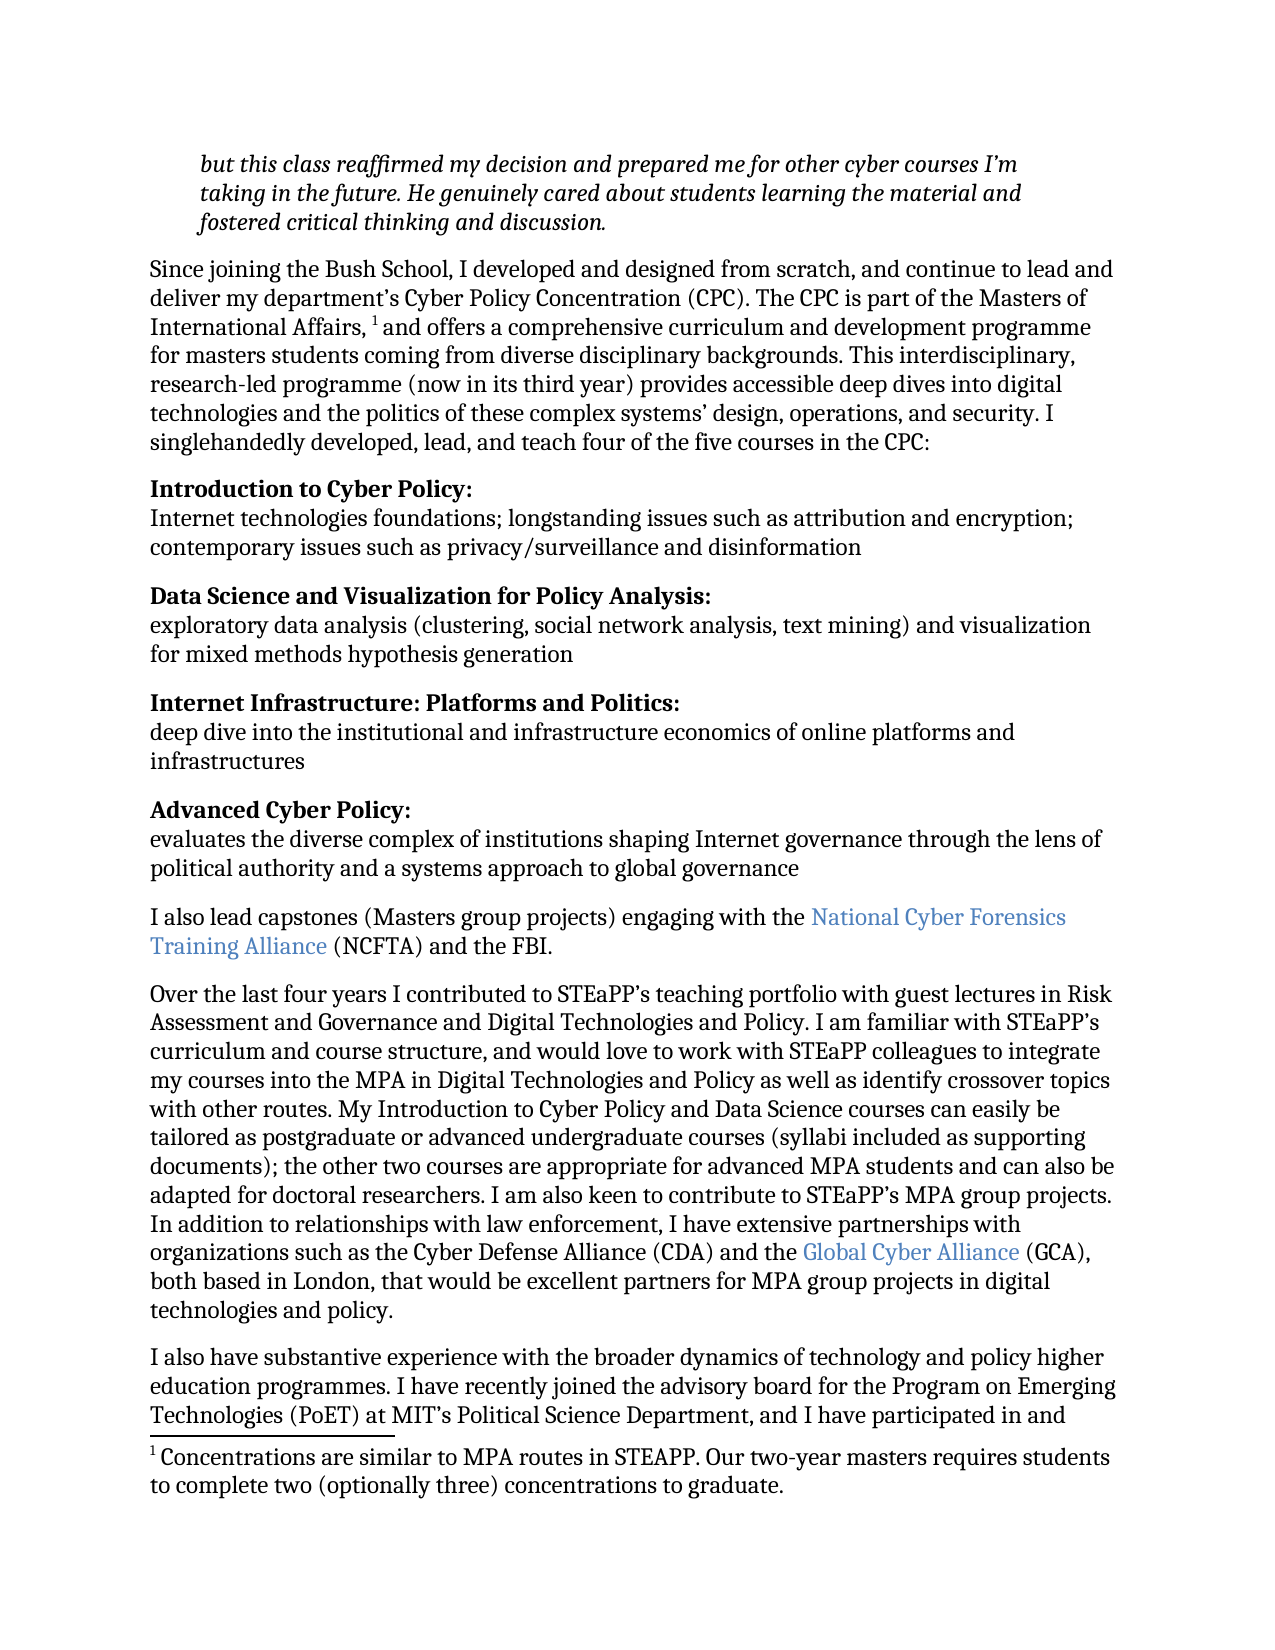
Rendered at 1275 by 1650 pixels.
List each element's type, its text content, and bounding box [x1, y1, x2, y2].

text evaluates the diverse complex of institutions shaping Internet governance through the lens of political authority and a systems approach to global governance [150, 825, 1125, 882]
text Data Science and Visualization for Policy Analysis: [150, 582, 1125, 611]
text Since joining the Bush School, I developed and designed from scratch, and continue to lead and deliver my department’s Cyber Policy Concentration (CPC). The CPC is part of the Masters of International Affairs, and offers a comprehensive curriculum and development programme for masters students coming from diverse disciplinary backgrounds. This interdisciplinary, research-led programme (now in its third year) provides accessible deep dives into digital technologies and the politics of these complex systems’ design, operations, and security. I singlehandedly developed, lead, and teach four of the five courses in the CPC: [150, 255, 1125, 456]
text Introduction to Cyber Policy: [150, 475, 1125, 504]
text Advanced Cyber Policy: [150, 796, 1125, 825]
text I also lead capstones (Masters group projects) engaging with the National Cyber Forensics Training Alliance (NCFTA) and the FBI. [150, 903, 1125, 961]
text Over the last four years I contributed to STEaPP’s teaching portfolio with guest lectures in Risk Assessment and Governance and Digital Technologies and Policy. I am familiar with STEaPP’s curriculum and course structure, and would love to work with STEaPP colleagues to integrate my courses into the MPA in Digital Technologies and Policy as well as identify crossover topics with other routes. My Introduction to Cyber Policy and Data Science courses can easily be tailored as postgraduate or advanced undergraduate courses (syllabi included as supporting documents); the other two courses are appropriate for advanced MPA students and can also be adapted for doctoral researchers. I am also keen to contribute to STEaPP’s MPA group projects. In addition to relationships with law enforcement, I have extensive partnerships with organizations such as the Cyber Defense Alliance (CDA) and the Global Cyber Alliance (GCA), both based in London, that would be excellent partners for MPA group projects in digital technologies and policy. [150, 979, 1125, 1324]
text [150, 1343, 1125, 1429]
text exploratory data analysis (clustering, social network analysis, text mining) and visualization for mixed methods hypothesis generation [150, 611, 1125, 668]
text Internet technologies foundations; longstanding issues such as attribution and encryption; contemporary issues such as privacy/surveillance and disinformation [150, 504, 1125, 561]
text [200, 150, 1075, 236]
text deep dive into the institutional and infrastructure economics of online platforms and infrastructures [150, 718, 1125, 775]
text Internet Infrastructure: Platforms and Politics: [150, 689, 1125, 718]
